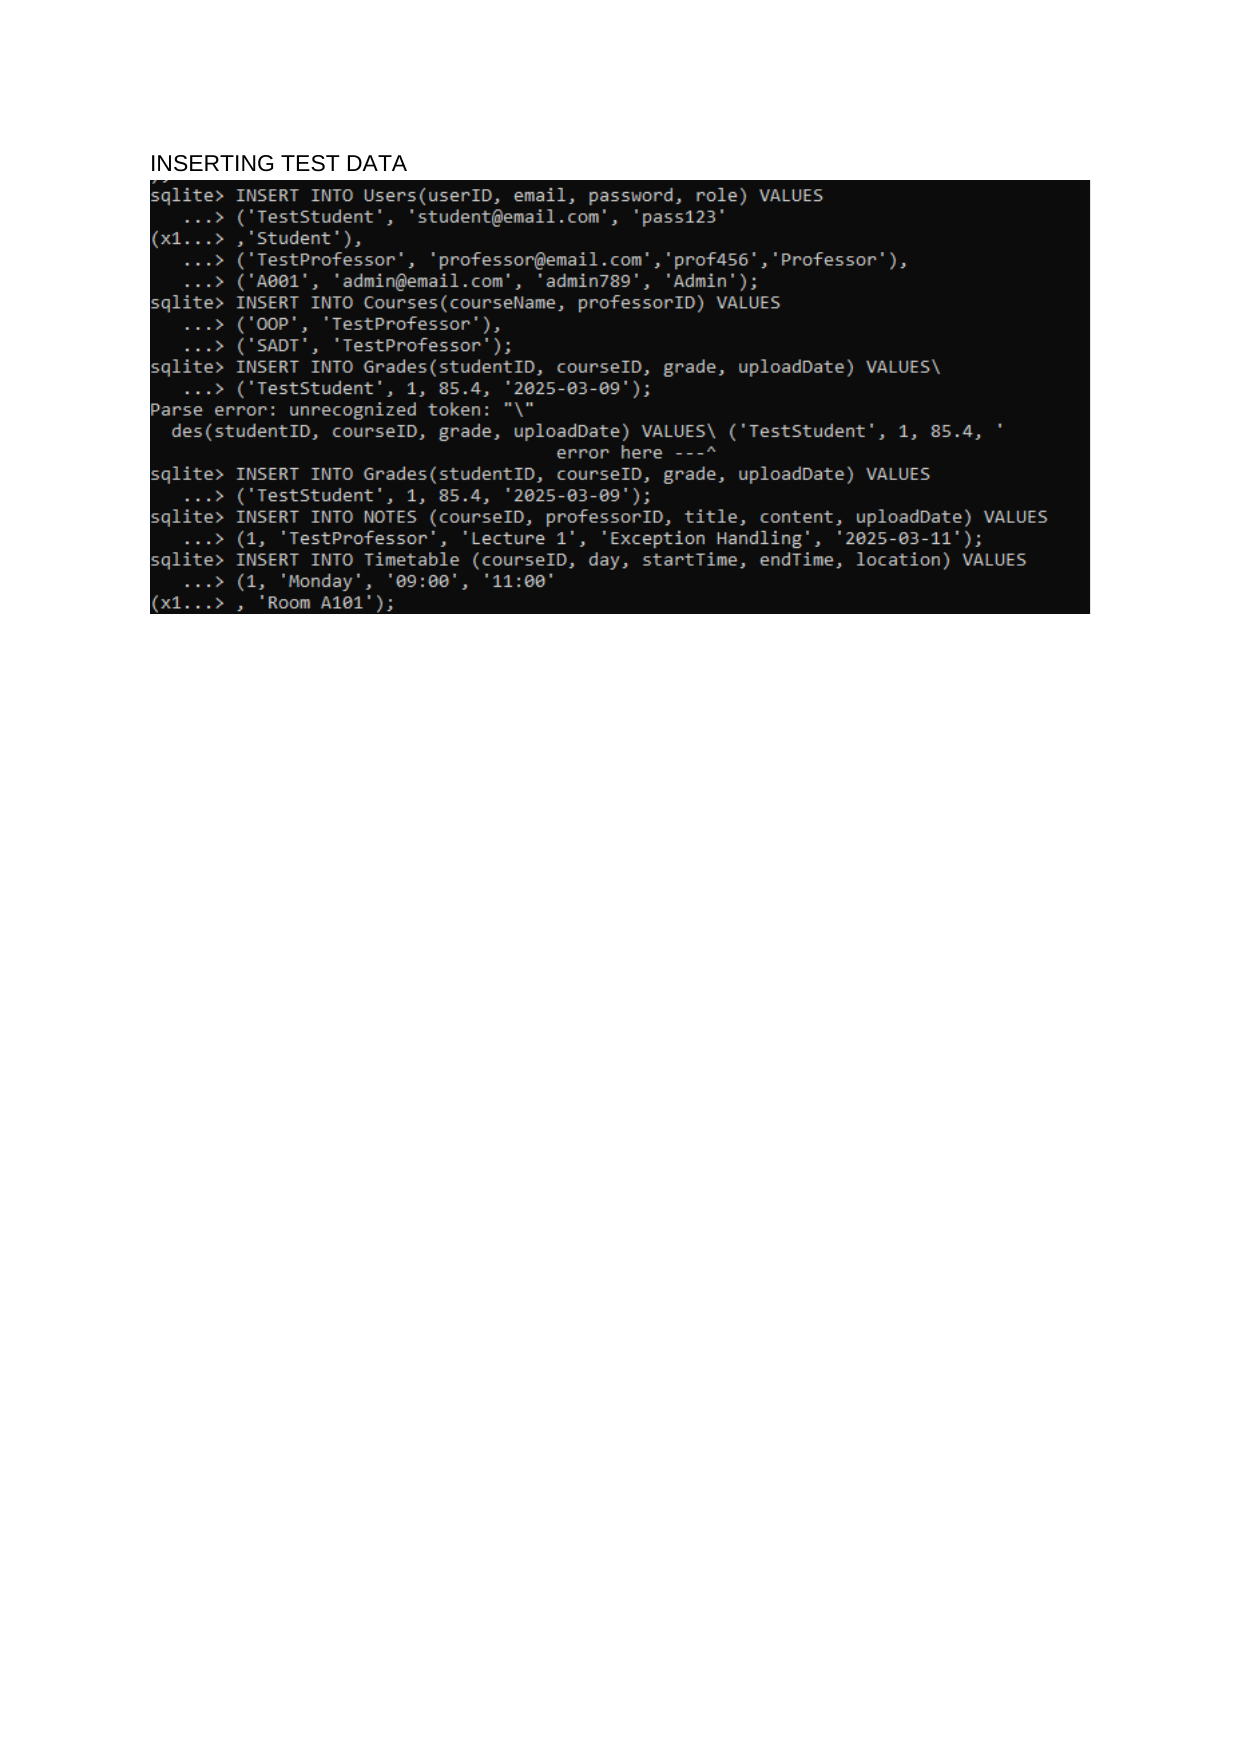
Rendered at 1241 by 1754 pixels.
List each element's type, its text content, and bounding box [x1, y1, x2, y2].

text INSERTING TEST DATA [150, 150, 1090, 176]
picture [150, 180, 1091, 614]
